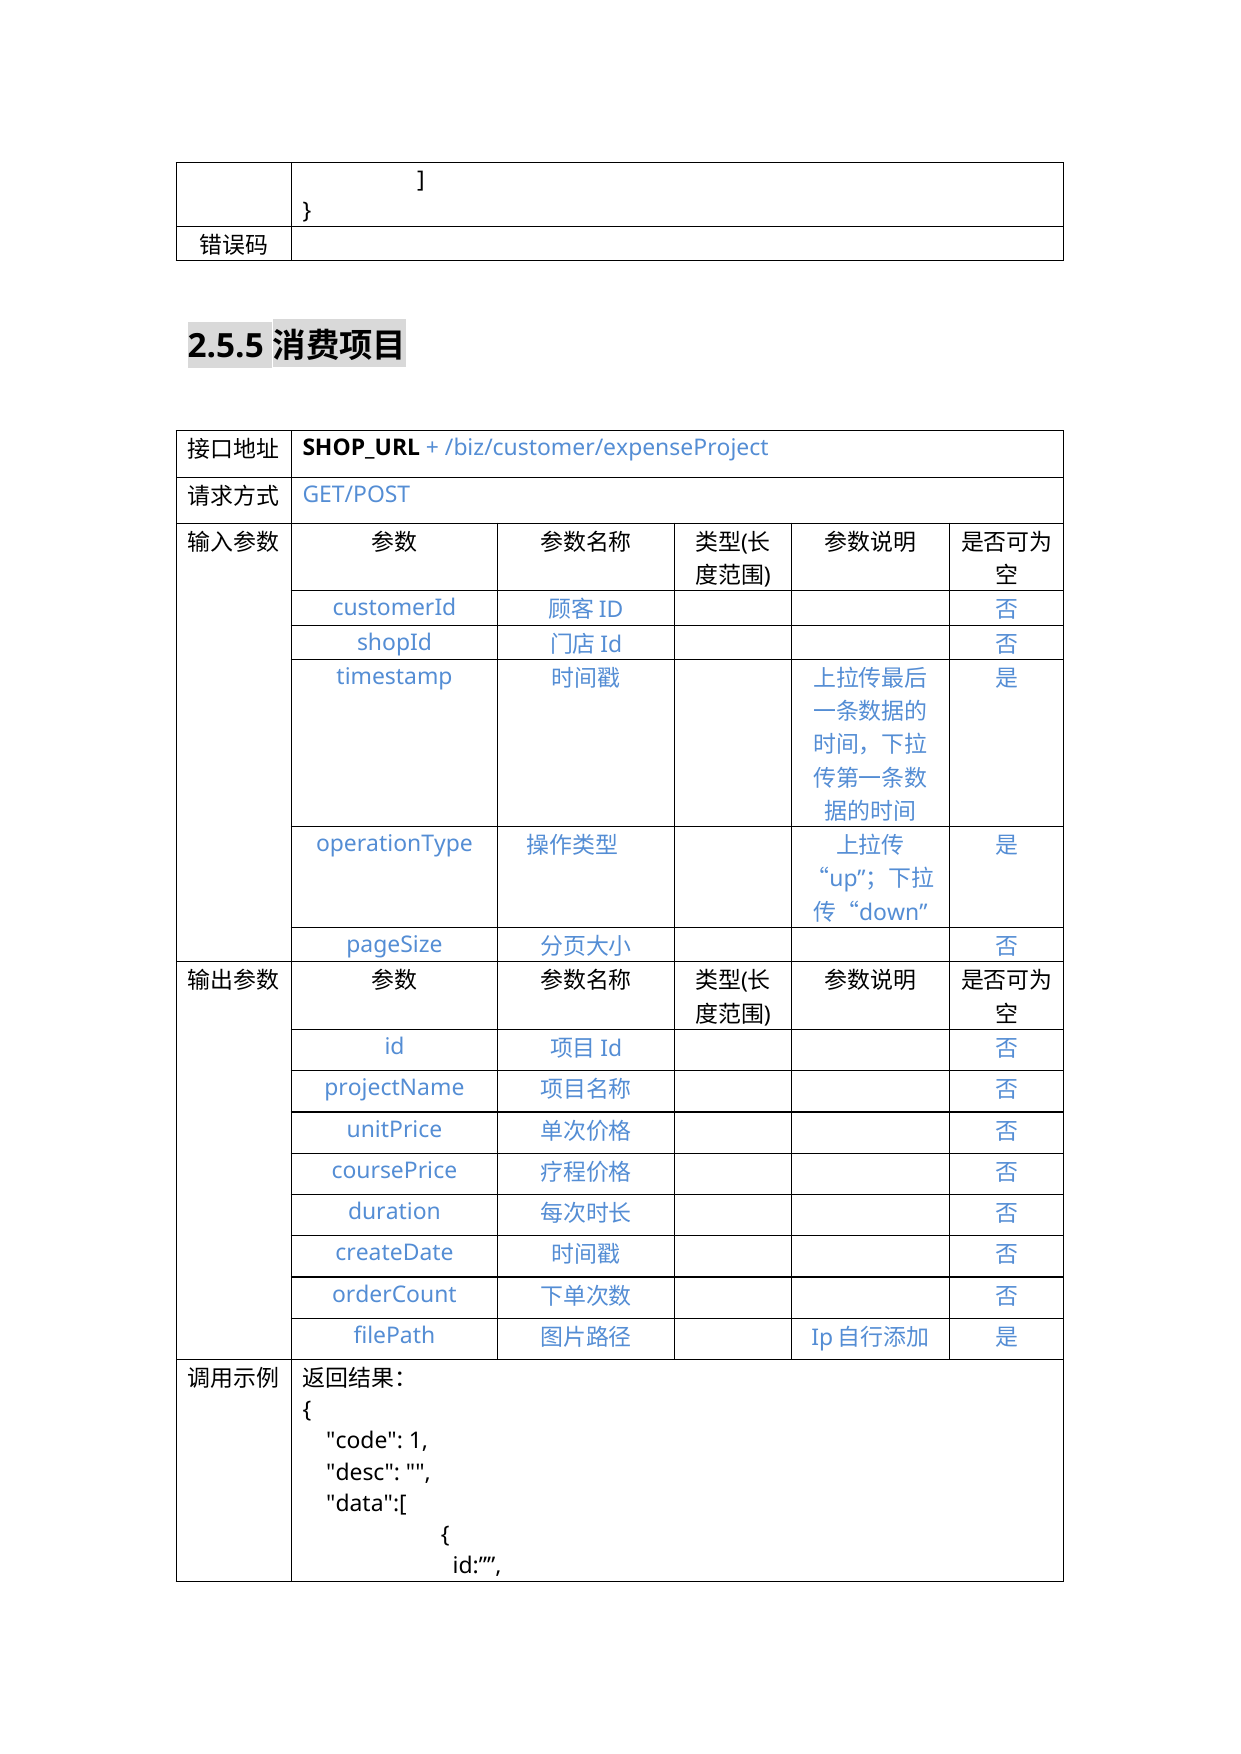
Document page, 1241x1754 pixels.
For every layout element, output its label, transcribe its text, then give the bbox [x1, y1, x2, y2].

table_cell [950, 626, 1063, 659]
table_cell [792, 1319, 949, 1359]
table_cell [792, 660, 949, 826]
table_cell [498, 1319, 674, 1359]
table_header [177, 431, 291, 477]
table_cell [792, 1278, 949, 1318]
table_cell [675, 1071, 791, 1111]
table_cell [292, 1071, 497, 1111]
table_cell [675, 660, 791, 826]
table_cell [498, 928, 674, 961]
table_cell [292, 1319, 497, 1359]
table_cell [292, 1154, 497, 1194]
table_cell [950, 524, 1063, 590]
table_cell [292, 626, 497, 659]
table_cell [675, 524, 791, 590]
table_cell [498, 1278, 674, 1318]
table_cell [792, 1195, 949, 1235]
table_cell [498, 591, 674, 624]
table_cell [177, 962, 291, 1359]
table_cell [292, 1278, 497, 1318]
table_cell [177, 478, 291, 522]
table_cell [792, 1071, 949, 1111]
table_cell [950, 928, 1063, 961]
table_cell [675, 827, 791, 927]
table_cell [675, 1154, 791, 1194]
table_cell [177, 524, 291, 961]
subtitle 2.5.5 消费项目 [187, 319, 1053, 368]
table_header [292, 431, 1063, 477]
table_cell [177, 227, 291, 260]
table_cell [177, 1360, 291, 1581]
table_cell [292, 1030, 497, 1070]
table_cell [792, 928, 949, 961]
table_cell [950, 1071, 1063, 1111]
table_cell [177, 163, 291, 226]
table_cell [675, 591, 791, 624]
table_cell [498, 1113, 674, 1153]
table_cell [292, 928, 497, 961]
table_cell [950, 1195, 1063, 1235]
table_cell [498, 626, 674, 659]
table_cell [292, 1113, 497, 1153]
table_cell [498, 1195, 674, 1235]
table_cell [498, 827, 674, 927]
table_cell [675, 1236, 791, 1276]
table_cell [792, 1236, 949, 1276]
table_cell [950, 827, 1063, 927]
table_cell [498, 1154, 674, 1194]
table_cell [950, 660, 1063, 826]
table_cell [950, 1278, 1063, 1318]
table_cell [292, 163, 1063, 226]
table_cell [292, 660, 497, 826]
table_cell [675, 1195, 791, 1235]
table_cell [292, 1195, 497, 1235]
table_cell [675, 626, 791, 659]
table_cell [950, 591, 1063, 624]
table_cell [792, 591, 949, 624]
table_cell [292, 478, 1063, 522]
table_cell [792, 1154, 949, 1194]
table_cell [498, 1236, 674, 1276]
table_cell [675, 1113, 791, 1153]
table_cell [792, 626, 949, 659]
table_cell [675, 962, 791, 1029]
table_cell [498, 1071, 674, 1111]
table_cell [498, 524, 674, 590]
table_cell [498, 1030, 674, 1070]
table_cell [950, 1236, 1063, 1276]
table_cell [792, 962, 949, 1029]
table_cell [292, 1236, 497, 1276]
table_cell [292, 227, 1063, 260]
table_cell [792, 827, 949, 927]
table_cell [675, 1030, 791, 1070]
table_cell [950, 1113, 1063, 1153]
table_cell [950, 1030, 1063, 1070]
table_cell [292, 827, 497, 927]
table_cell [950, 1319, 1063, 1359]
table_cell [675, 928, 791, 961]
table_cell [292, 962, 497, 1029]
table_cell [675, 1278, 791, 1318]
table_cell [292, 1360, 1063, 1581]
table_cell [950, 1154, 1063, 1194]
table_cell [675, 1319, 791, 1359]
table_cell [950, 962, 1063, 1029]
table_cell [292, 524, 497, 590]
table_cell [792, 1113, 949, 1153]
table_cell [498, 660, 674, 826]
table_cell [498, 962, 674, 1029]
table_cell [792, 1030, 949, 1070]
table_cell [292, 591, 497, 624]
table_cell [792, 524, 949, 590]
